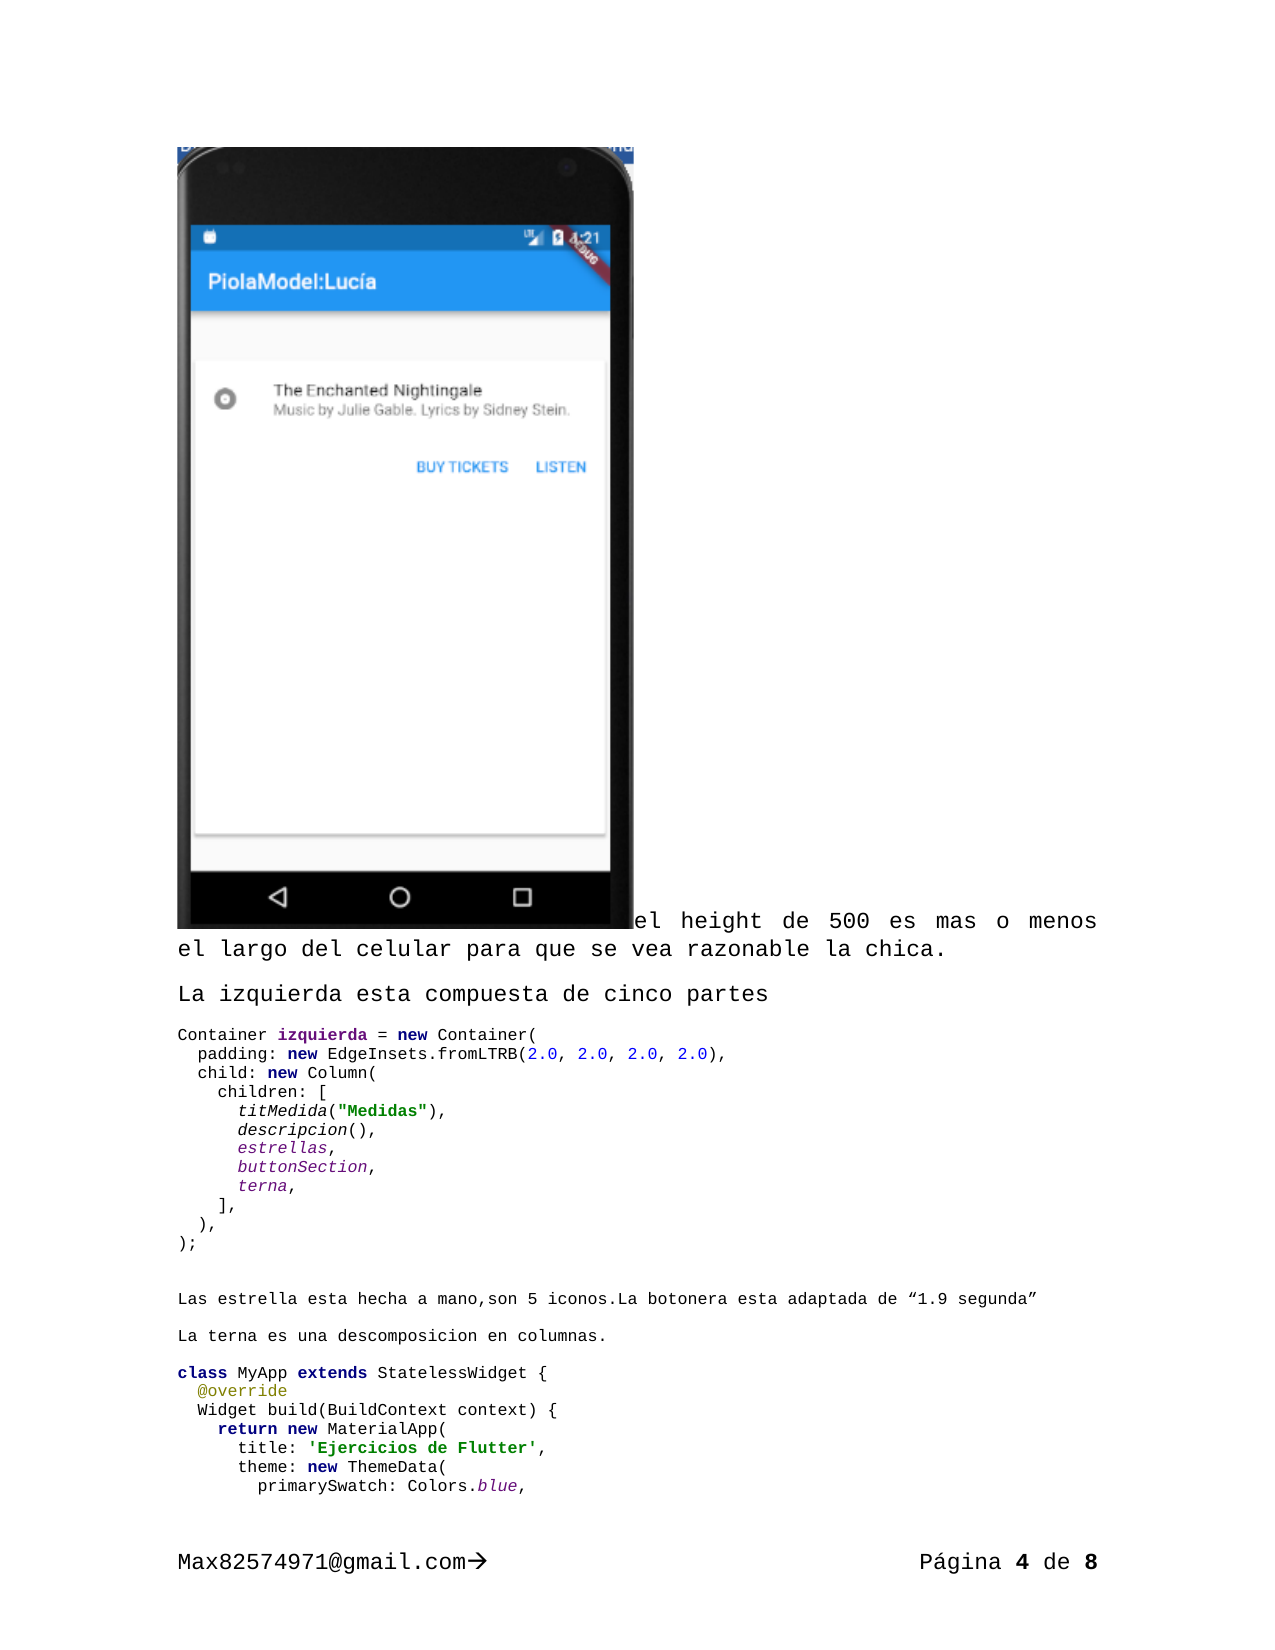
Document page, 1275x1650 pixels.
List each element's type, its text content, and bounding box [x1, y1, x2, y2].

text La izquierda esta compuesta de cinco partes [177, 982, 1098, 1008]
text Las estrella esta hecha a mano,son 5 iconos.La botonera esta adaptada de “1.9 segunda” [177, 1290, 1098, 1309]
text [177, 1364, 1098, 1496]
picture [177, 147, 634, 929]
text Container izquierda = new Container( padding: new EdgeInsets.fromLTRB(2.0, 2.0, 2.0, 2.0), child: new Column( children: [ titMedida("Medidas"), descripcion(), estrellas, buttonSection, terna, ], ), ); [177, 1027, 1098, 1253]
text La terna es una descomposicion en columnas. [177, 1327, 1098, 1346]
